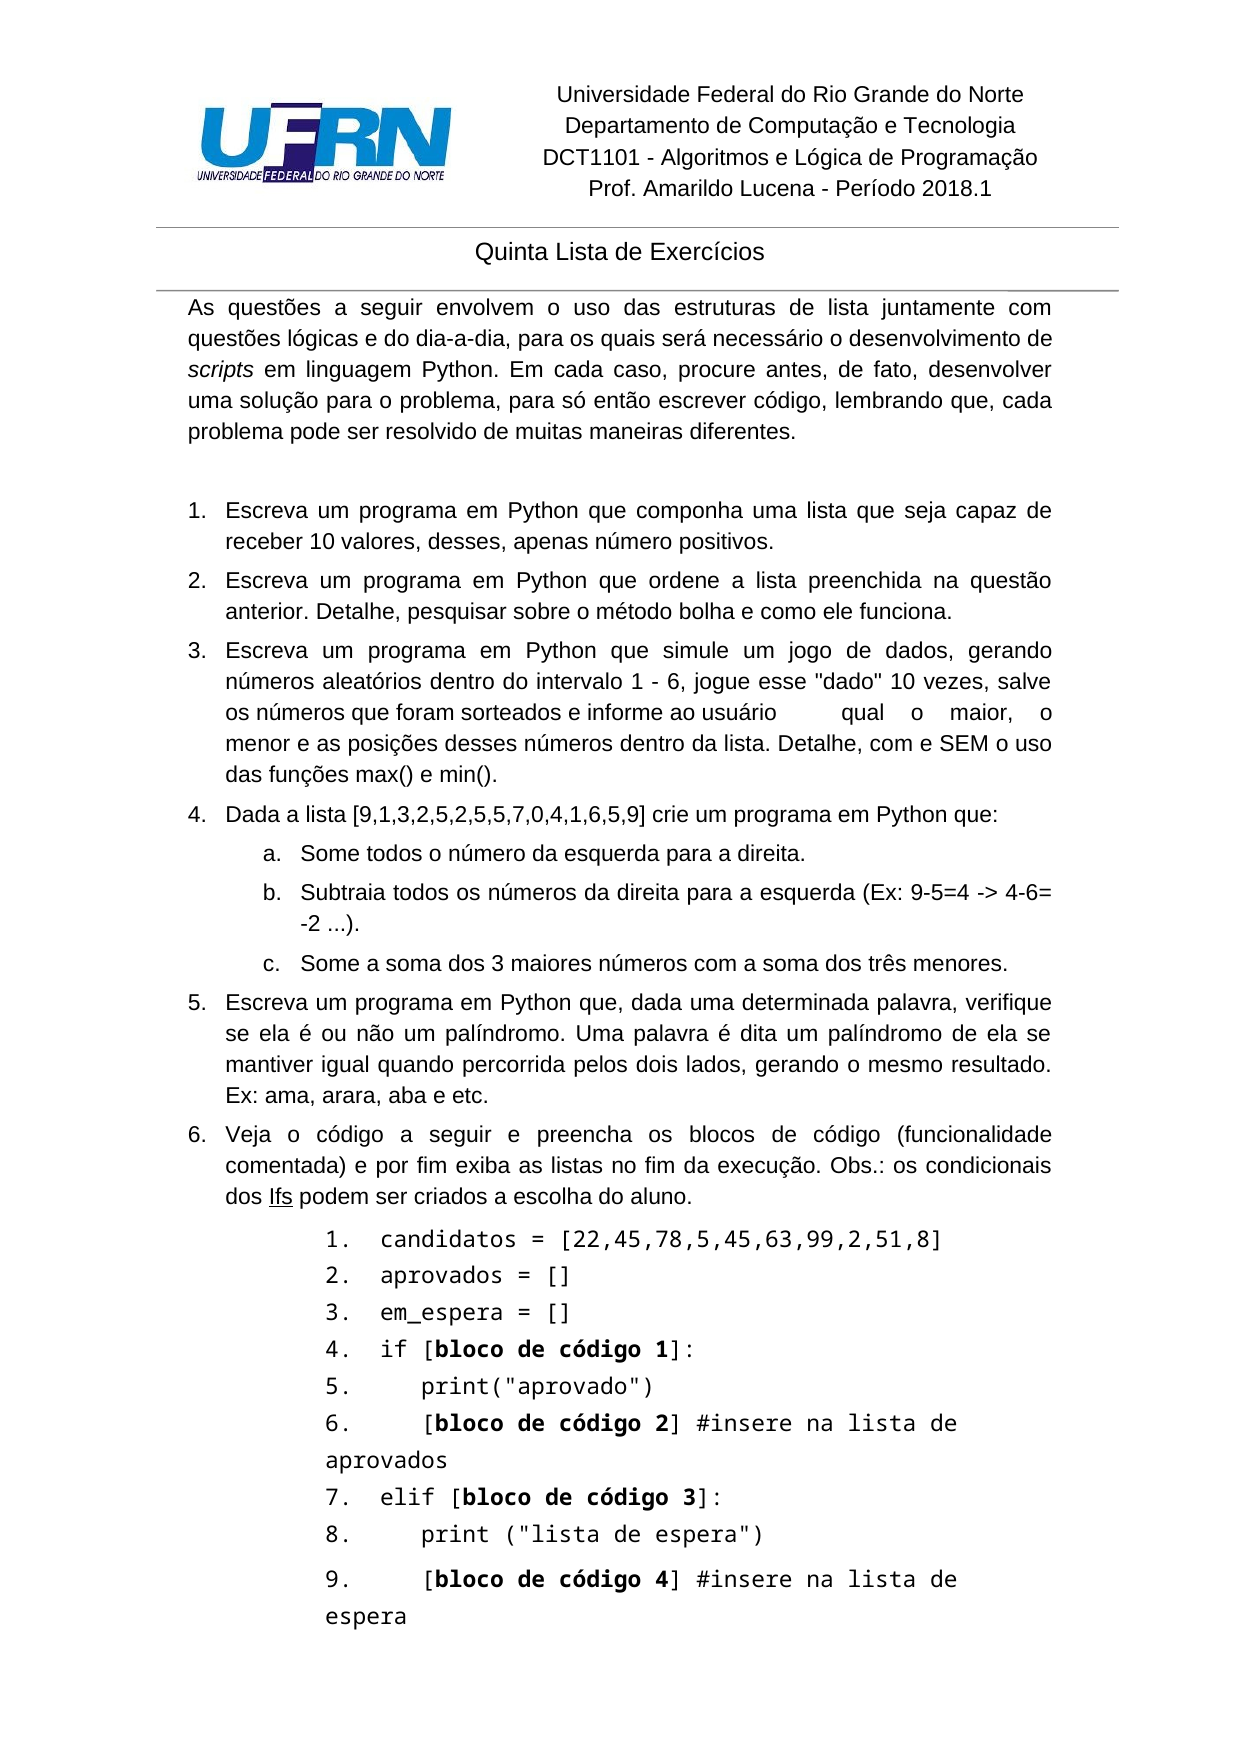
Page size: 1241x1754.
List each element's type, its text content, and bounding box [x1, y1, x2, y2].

list Escreva um programa em Python que ordene a lista preenchida na questão anterior. Detalhe, pesquisar sobre o método bolha e como ele funciona. [188, 567, 1053, 624]
picture [184, 97, 458, 196]
list Dada a lista [9,1,3,2,5,2,5,5,7,0,4,1,6,5,9] crie um programa em Python que: [188, 801, 1053, 827]
text Quinta Lista de Exercícios [285, 237, 954, 265]
text Universidade Federal do Rio Grande do Norte Departamento de Computação e Tecnologia DCT1101 - Algoritmos e Lógica de Programação Prof. Amarildo Lucena - Período 2018.1 [517, 81, 1063, 201]
list Escreva um programa em Python que, dada uma determinada palavra, verifique se ela é ou não um palíndromo. Uma palavra é dita um palíndromo de ela se mantiver igual quando percorrida pelos dois lados, gerando o mesmo resultado. Ex: ama, arara, aba e etc. [188, 989, 1053, 1108]
text 1. candidatos = [22,45,78,5,45,63,99,2,51,8] 2. aprovados = [] 3. em_espera = [] 4. if [bloco de código 1]: 5. print("aprovado") 6. [bloco de código 2] #insere na lista de aprovados 7. elif [bloco de código 3]: 8. print ("lista de espera") [325, 1223, 1053, 1549]
list Escreva um programa em Python que componha uma lista que seja capaz de receber 10 valores, desses, apenas número positivos. [188, 497, 1053, 554]
list Veja o código a seguir e preencha os blocos de código (funcionalidade comentada) e por fim exiba as listas no fim da execução. Obs.: os condicionais dos Ifs podem ser criados a escolha do aluno. [188, 1121, 1053, 1210]
list Some todos o número da esquerda para a direita. [263, 840, 1053, 866]
text 9. [bloco de código 4] #insere na lista de espera 10. else: 11. print ("quem não estiver nas listas, foi reprovado") print("FIM!") [287, 1563, 1053, 1631]
list Escreva um programa em Python que simule um jogo de dados, gerando números aleatórios dentro do intervalo 1 - 6, jogue esse "dado" 10 vezes, salve os números que foram sorteados e informe ao usuário qual o maior, o menor e as posições desses números dentro da lista. Detalhe, com e SEM o uso das funções max() e min(). [188, 637, 1053, 788]
text As questões a seguir envolvem o uso das estruturas de lista juntamente com questões lógicas e do dia-a-dia, para os quais será necessário o desenvolvimento de scripts em linguagem Python. Em cada caso, procure antes, de fato, desenvolver uma solução para o problema, para só então escrever código, lembrando que, cada problema pode ser resolvido de muitas maneiras diferentes. [188, 294, 1053, 444]
list Some a soma dos 3 maiores números com a soma dos três menores. [263, 949, 1053, 976]
list Subtraia todos os números da direita para a esquerda (Ex: 9-5=4 -> 4-6= -2 ...). [263, 879, 1053, 937]
